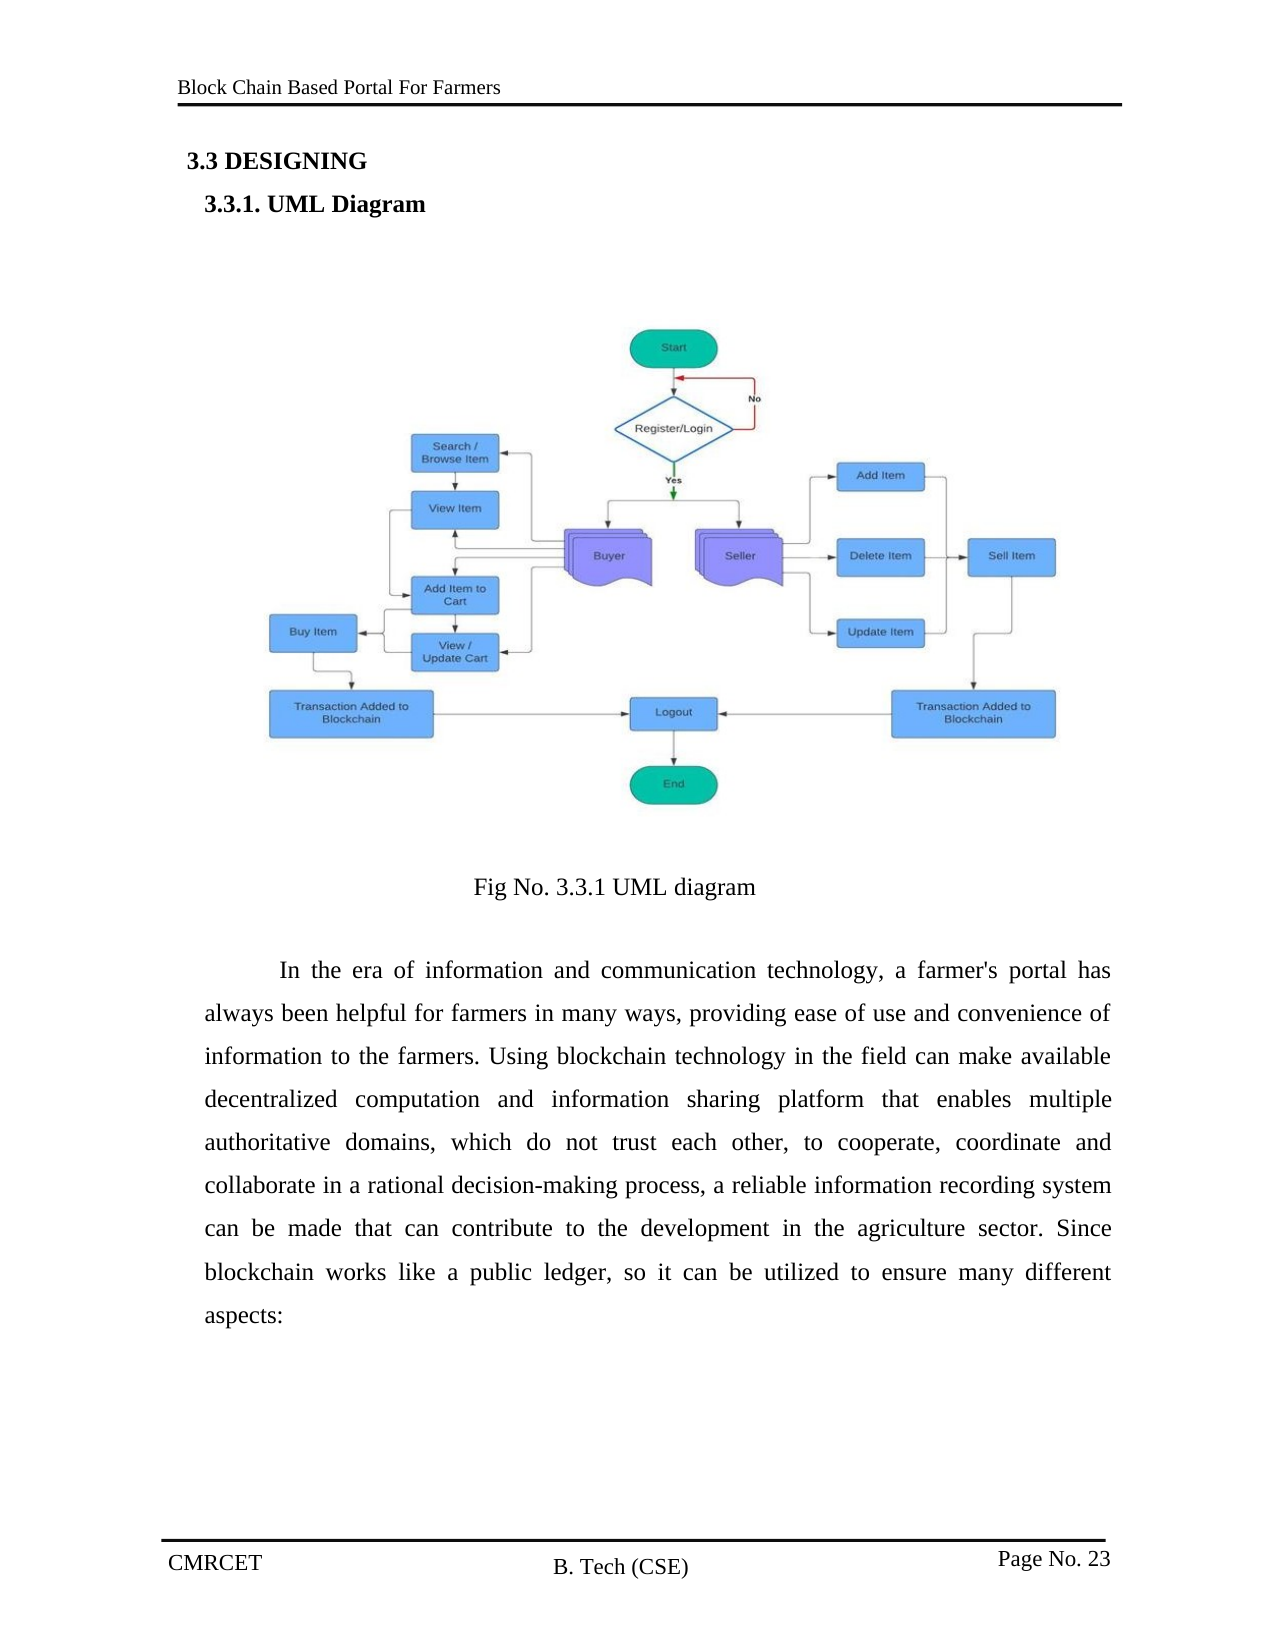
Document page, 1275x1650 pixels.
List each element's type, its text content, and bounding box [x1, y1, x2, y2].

subtitle DESIGNING [187, 146, 1181, 174]
picture [263, 319, 1062, 817]
text Fig No. 3.3.1 UML diagram [167, 872, 1062, 901]
list UML Diagram [204, 189, 1181, 218]
text In the era of information and communication technology, a farmer's portal has always been helpful for farmers in many ways, providing ease of use and convenience of information to the farmers. Using blockchain technology in the field can make available decentralized computation and information sharing platform that enables multiple authoritative domains, which do not trust each other, to cooperate, coordinate and collaborate in a rational decision-making process, a reliable information recording system can be made that can contribute to the development in the agriculture sector. Since blockchain works like a public ledger, so it can be utilized to ensure many different aspects: [204, 955, 1112, 1328]
